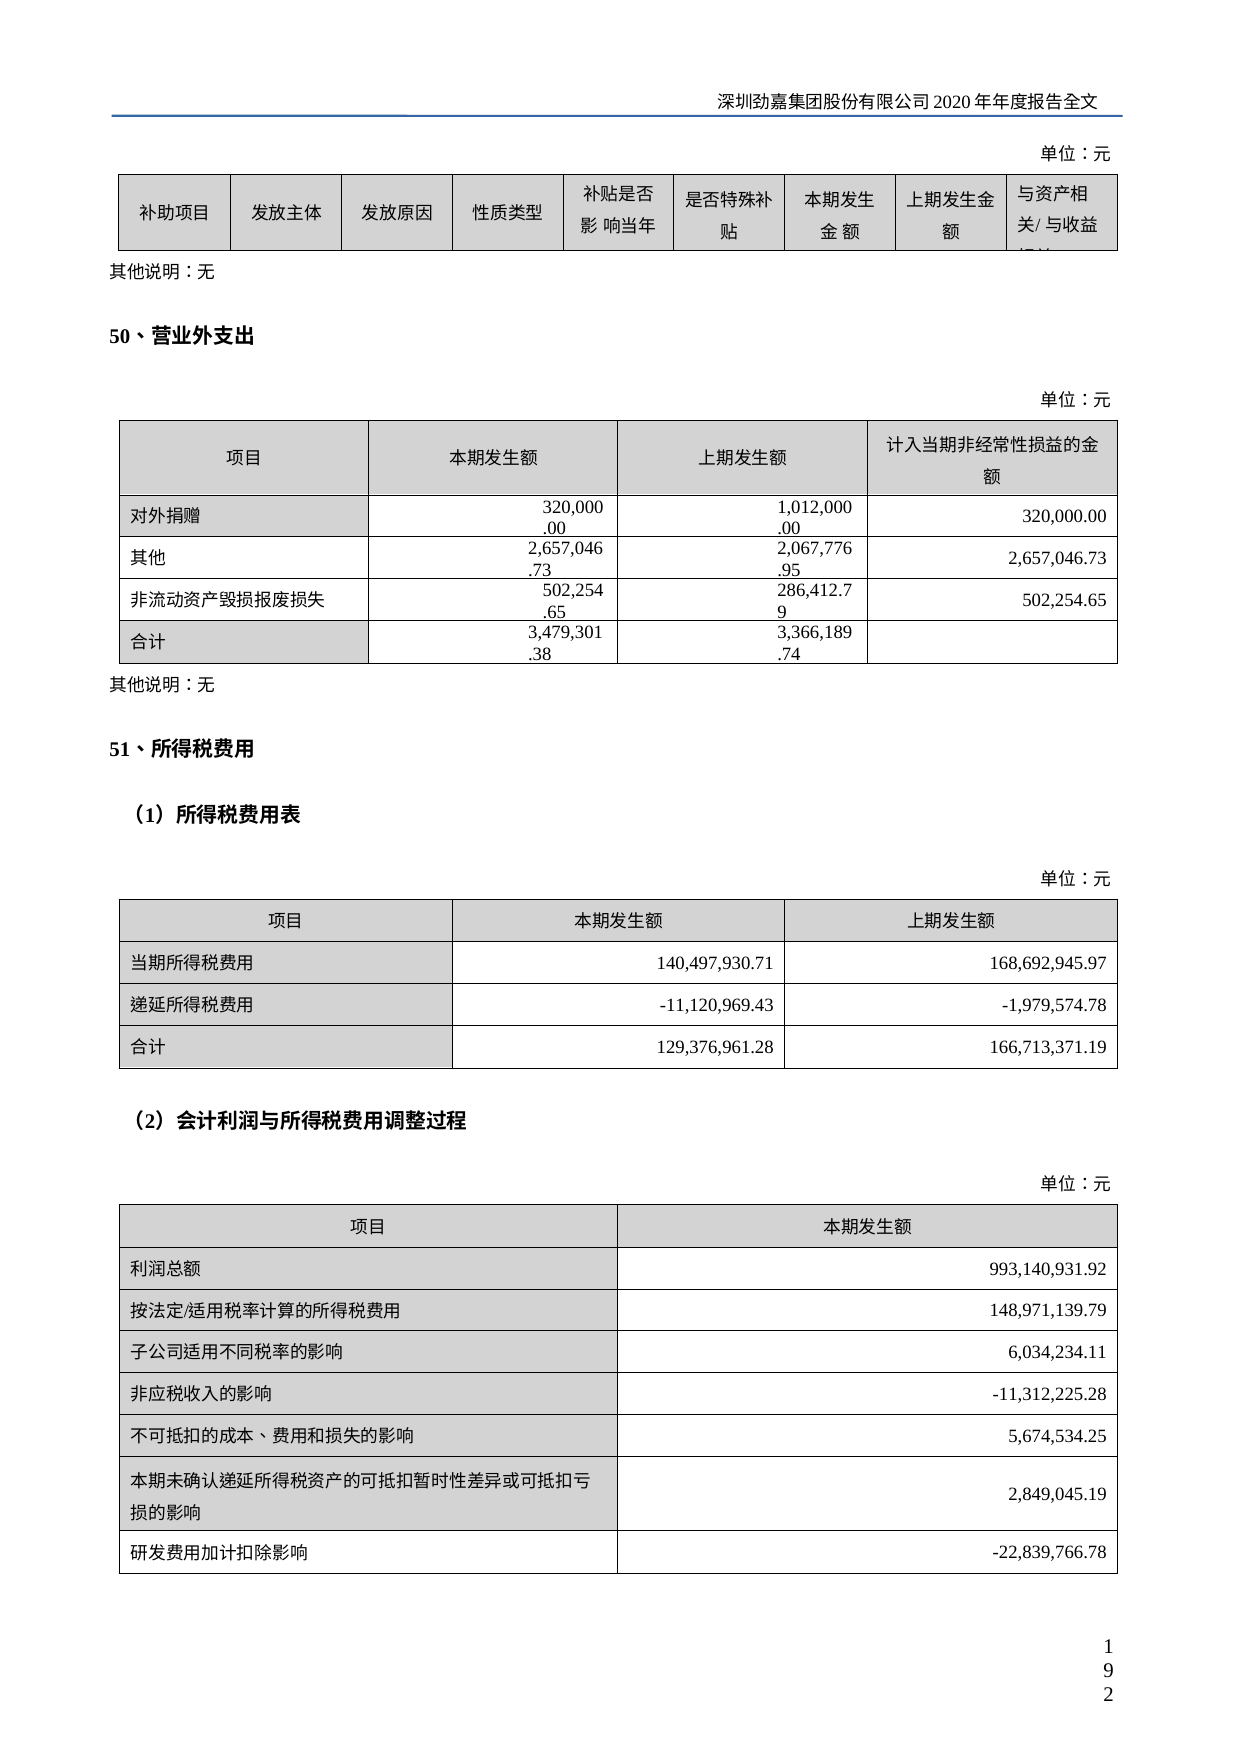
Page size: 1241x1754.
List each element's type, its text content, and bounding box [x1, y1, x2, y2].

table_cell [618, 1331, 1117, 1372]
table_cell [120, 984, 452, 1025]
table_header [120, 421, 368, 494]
text 其他说明：无 [109, 259, 1128, 284]
text 单位：元 [1040, 387, 1128, 411]
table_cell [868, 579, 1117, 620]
text 其他说明：无 [109, 672, 1128, 697]
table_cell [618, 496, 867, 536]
text （2）会计利润与所得税费用调整过程 [109, 1106, 1128, 1134]
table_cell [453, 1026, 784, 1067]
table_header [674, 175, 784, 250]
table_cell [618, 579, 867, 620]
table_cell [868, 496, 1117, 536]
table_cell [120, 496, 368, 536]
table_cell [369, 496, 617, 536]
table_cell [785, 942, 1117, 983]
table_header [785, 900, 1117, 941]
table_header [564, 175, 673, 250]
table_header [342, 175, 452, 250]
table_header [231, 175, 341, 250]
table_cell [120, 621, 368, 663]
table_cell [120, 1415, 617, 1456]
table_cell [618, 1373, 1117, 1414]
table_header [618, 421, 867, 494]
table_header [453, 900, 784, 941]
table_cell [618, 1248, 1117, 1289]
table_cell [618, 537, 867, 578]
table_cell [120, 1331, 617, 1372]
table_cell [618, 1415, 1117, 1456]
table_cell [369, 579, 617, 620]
text 单位：元 [1040, 866, 1128, 890]
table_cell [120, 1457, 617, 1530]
text （1）所得税费用表 [109, 800, 1128, 828]
text 50、营业外支出 [109, 321, 1128, 349]
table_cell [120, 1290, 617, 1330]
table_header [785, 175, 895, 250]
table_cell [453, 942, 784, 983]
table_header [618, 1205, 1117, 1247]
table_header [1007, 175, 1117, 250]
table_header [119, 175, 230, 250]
text 单位：元 [1040, 142, 1128, 166]
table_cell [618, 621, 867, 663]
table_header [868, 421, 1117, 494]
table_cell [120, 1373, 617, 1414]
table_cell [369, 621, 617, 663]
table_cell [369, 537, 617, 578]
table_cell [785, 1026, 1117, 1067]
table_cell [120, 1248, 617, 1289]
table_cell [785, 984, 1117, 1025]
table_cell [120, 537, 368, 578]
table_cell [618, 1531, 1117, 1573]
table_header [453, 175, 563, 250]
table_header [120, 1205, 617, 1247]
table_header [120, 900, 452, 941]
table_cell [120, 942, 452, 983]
text 单位：元 [1040, 1172, 1128, 1196]
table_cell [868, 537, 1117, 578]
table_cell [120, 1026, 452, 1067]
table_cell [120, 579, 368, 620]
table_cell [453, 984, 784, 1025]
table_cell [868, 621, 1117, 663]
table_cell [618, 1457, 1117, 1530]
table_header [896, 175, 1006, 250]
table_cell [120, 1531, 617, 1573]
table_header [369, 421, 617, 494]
text 51、所得税费用 [109, 734, 1128, 762]
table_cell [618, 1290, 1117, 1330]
